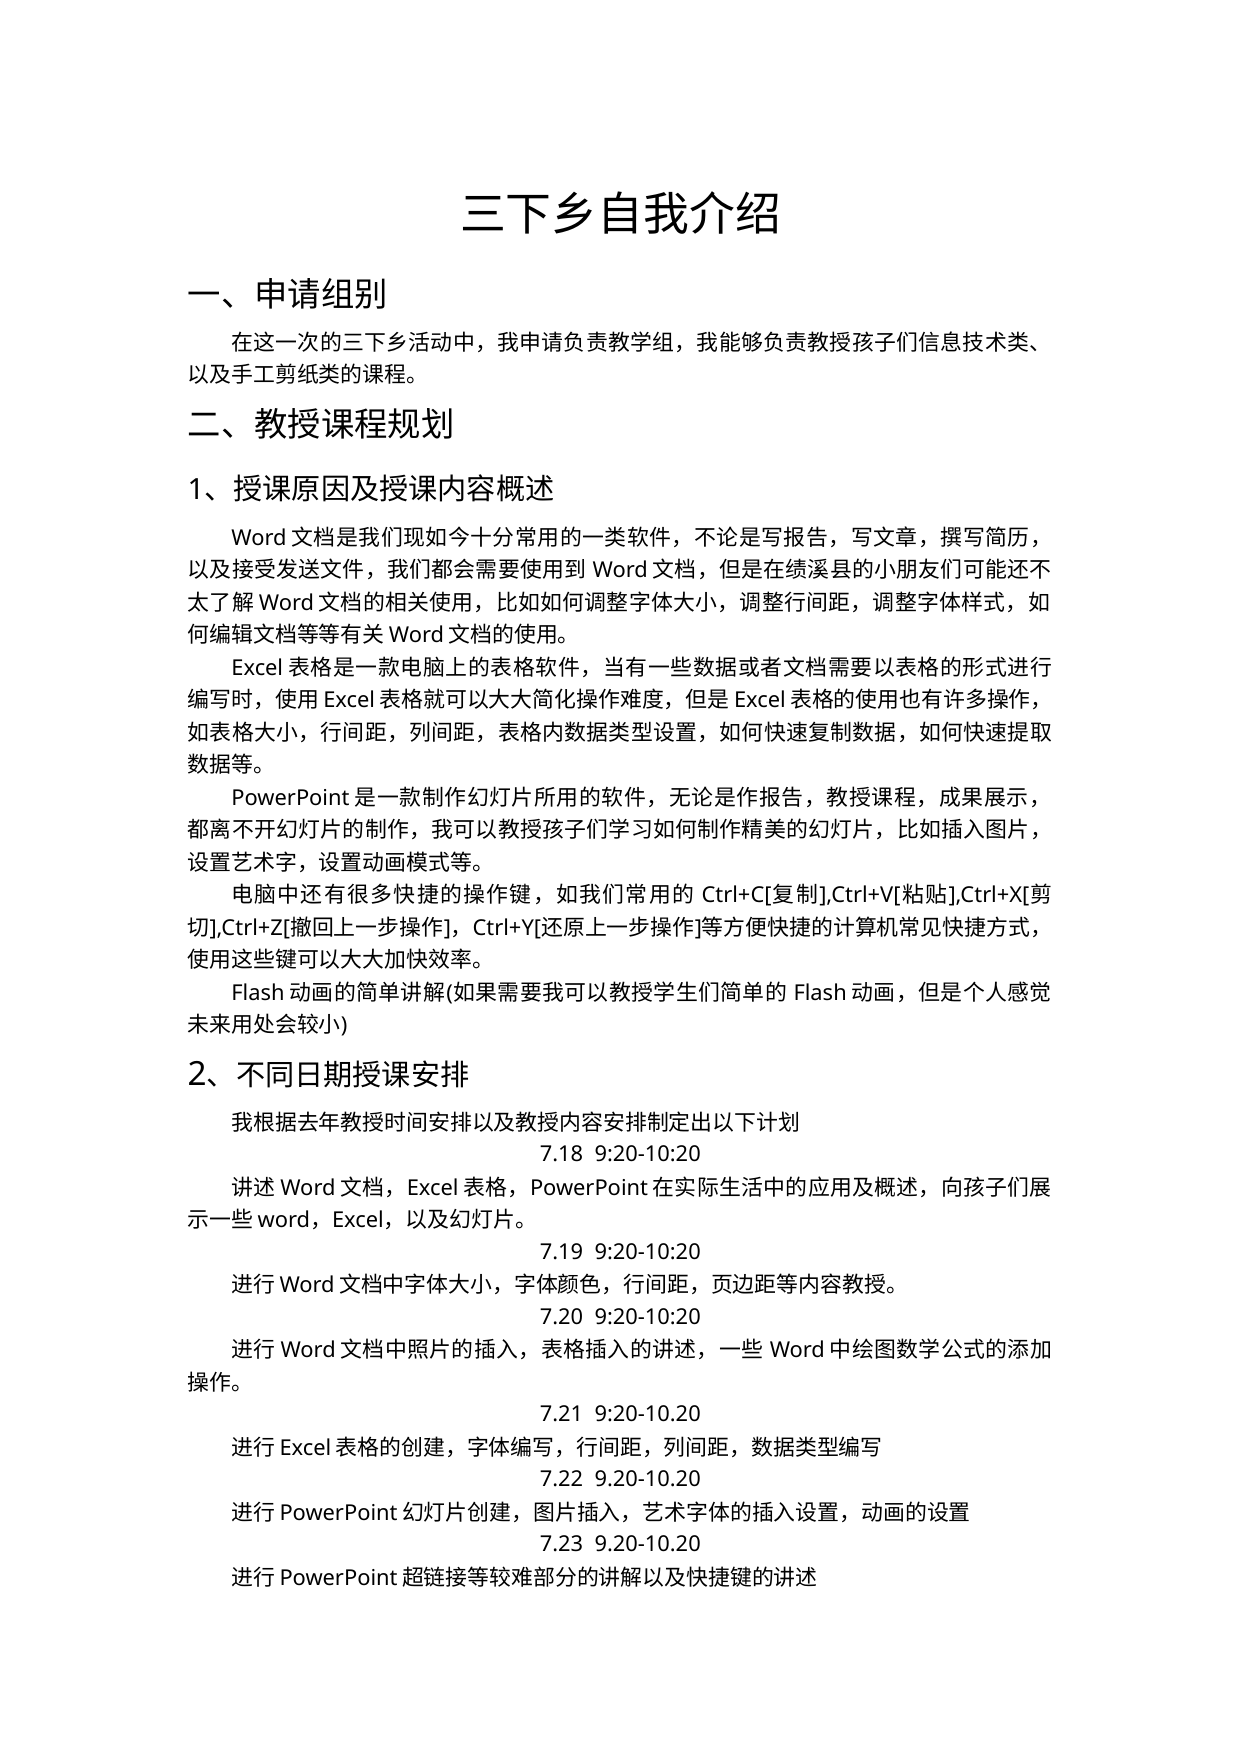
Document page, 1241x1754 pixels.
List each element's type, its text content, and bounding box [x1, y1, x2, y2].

text PowerPoint是一款制作幻灯片所用的软件，无论是作报告，教授课程，成果展示，都离不开幻灯片的制作，我可以教授孩子们学习如何制作精美的幻灯片，比如插入图片，设置艺术字，设置动画模式等。 [187, 779, 1053, 877]
text 7.18 9:20-10:20 [187, 1137, 1053, 1169]
text 进行PowerPoint幻灯片创建，图片插入，艺术字体的插入设置，动画的设置 [187, 1494, 1053, 1527]
text 电脑中还有很多快捷的操作键，如我们常用的Ctrl+C[复制],Ctrl+V[粘贴],Ctrl+X[剪切],Ctrl+Z[撤回上一步操作]，Ctrl+Y[还原上一步操作]等方便快捷的计算机常见快捷方式，使用这些键可以大大加快效率。 [187, 877, 1053, 974]
text 7.22 9.20-10.20 [187, 1462, 1053, 1494]
text 讲述Word文档，Excel表格，PowerPoint在实际生活中的应用及概述，向孩子们展示一些word，Excel，以及幻灯片。 [187, 1169, 1053, 1234]
text 进行Excel表格的创建，字体编写，行间距，列间距，数据类型编写 [187, 1429, 1053, 1462]
text 2、不同日期授课安排 [187, 1039, 1053, 1104]
text 一、申请组别 [187, 259, 1053, 324]
text 进行PowerPoint超链接等较难部分的讲解以及快捷键的讲述 [187, 1559, 1053, 1592]
text 在这一次的三下乡活动中，我申请负责教学组，我能够负责教授孩子们信息技术类、以及手工剪纸类的课程。 [187, 324, 1053, 389]
text 进行Word文档中照片的插入，表格插入的讲述，一些Word中绘图数学公式的添加操作。 [187, 1332, 1053, 1397]
text 7.19 9:20-10:20 [187, 1234, 1053, 1267]
text 7.23 9.20-10.20 [187, 1527, 1053, 1559]
text 7.21 9:20-10.20 [187, 1397, 1053, 1429]
text Word文档是我们现如今十分常用的一类软件，不论是写报告，写文章，撰写简历，以及接受发送文件，我们都会需要使用到Word文档，但是在绩溪县的小朋友们可能还不太了解Word文档的相关使用，比如如何调整字体大小，调整行间距，调整字体样式，如何编辑文档等等有关Word文档的使用。 [187, 519, 1053, 649]
text 我根据去年教授时间安排以及教授内容安排制定出以下计划 [187, 1104, 1053, 1137]
text Excel表格是一款电脑上的表格软件，当有一些数据或者文档需要以表格的形式进行编写时，使用Excel表格就可以大大简化操作难度，但是Excel表格的使用也有许多操作，如表格大小，行间距，列间距，表格内数据类型设置，如何快速复制数据，如何快速提取数据等。 [187, 649, 1053, 779]
text 三下乡自我介绍 [187, 162, 1053, 259]
text 二、教授课程规划 [187, 389, 1053, 454]
text 7.20 9:20-10:20 [187, 1299, 1053, 1332]
text 1、授课原因及授课内容概述 [187, 454, 1053, 519]
text 进行Word文档中字体大小，字体颜色，行间距，页边距等内容教授。 [187, 1267, 1053, 1299]
text Flash动画的简单讲解(如果需要我可以教授学生们简单的Flash动画，但是个人感觉未来用处会较小) [187, 974, 1053, 1039]
